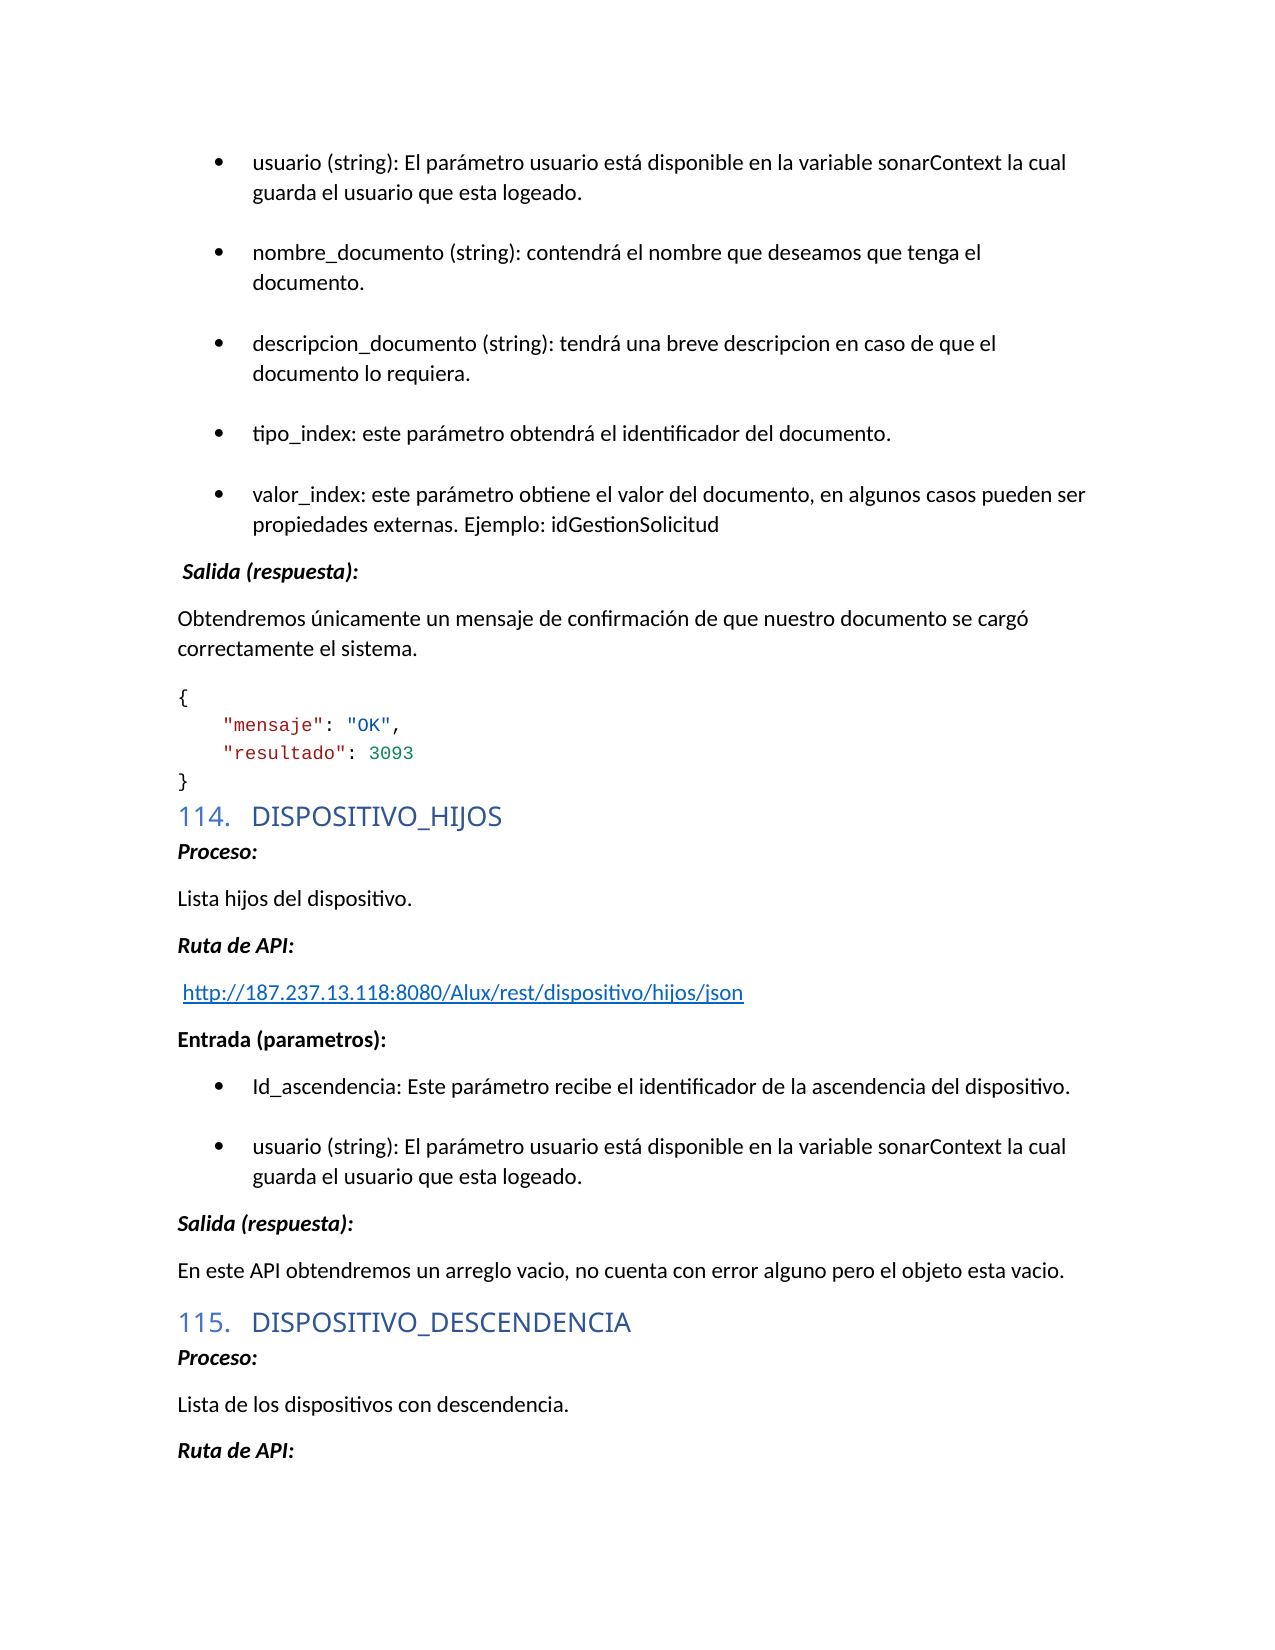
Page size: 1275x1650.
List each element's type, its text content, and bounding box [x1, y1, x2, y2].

text Lista hijos del dispositivo. [177, 884, 1098, 912]
text Lista de los dispositivos con descendencia. [177, 1390, 1098, 1418]
text Ruta de API: [177, 931, 1098, 959]
list descripcion_documento (string): tendrá una breve descripcion en caso de que el documento lo requiera. [215, 329, 1098, 417]
text Proceso: [177, 837, 1098, 865]
subtitle DISPOSITIVO_HIJOS [177, 798, 1098, 834]
list valor_index: este parámetro obtiene el valor del documento, en algunos casos pueden ser propiedades externas. Ejemplo: idGestionSolicitud [215, 480, 1098, 538]
text } [177, 765, 1098, 793]
text Ruta de API: [177, 1437, 1098, 1464]
text En este API obtendremos un arreglo vacio, no cuenta con error alguno pero el objeto esta vacio. [177, 1256, 1098, 1284]
subtitle DISPOSITIVO_DESCENDENCIA [177, 1303, 1098, 1340]
text { [177, 681, 1098, 709]
text http://187.237.13.118:8080/Alux/rest/dispositivo/hijos/json [177, 978, 1098, 1006]
text Obtendremos únicamente un mensaje de confirmación de que nuestro documento se cargó correctamente el sistema. [177, 604, 1098, 662]
list usuario (string): El parámetro usuario está disponible en la variable sonarContext la cual guarda el usuario que esta logeado. [215, 1132, 1098, 1190]
list usuario (string): El parámetro usuario está disponible en la variable sonarContext la cual guarda el usuario que esta logeado. [215, 148, 1098, 236]
list tipo_index: este parámetro obtendrá el identificador del documento. [215, 419, 1098, 478]
text Salida (respuesta): [177, 557, 1098, 585]
text Proceso: [177, 1343, 1098, 1371]
list nombre_documento (string): contendrá el nombre que deseamos que tenga el documento. [215, 238, 1098, 327]
text Salida (respuesta): [177, 1209, 1098, 1237]
text Entrada (parametros): [177, 1025, 1098, 1053]
text "mensaje": "OK", [177, 709, 1098, 737]
text "resultado": 3093 [177, 737, 1098, 765]
list Id_ascendencia: Este parámetro recibe el identificador de la ascendencia del dispositivo. [215, 1072, 1098, 1130]
